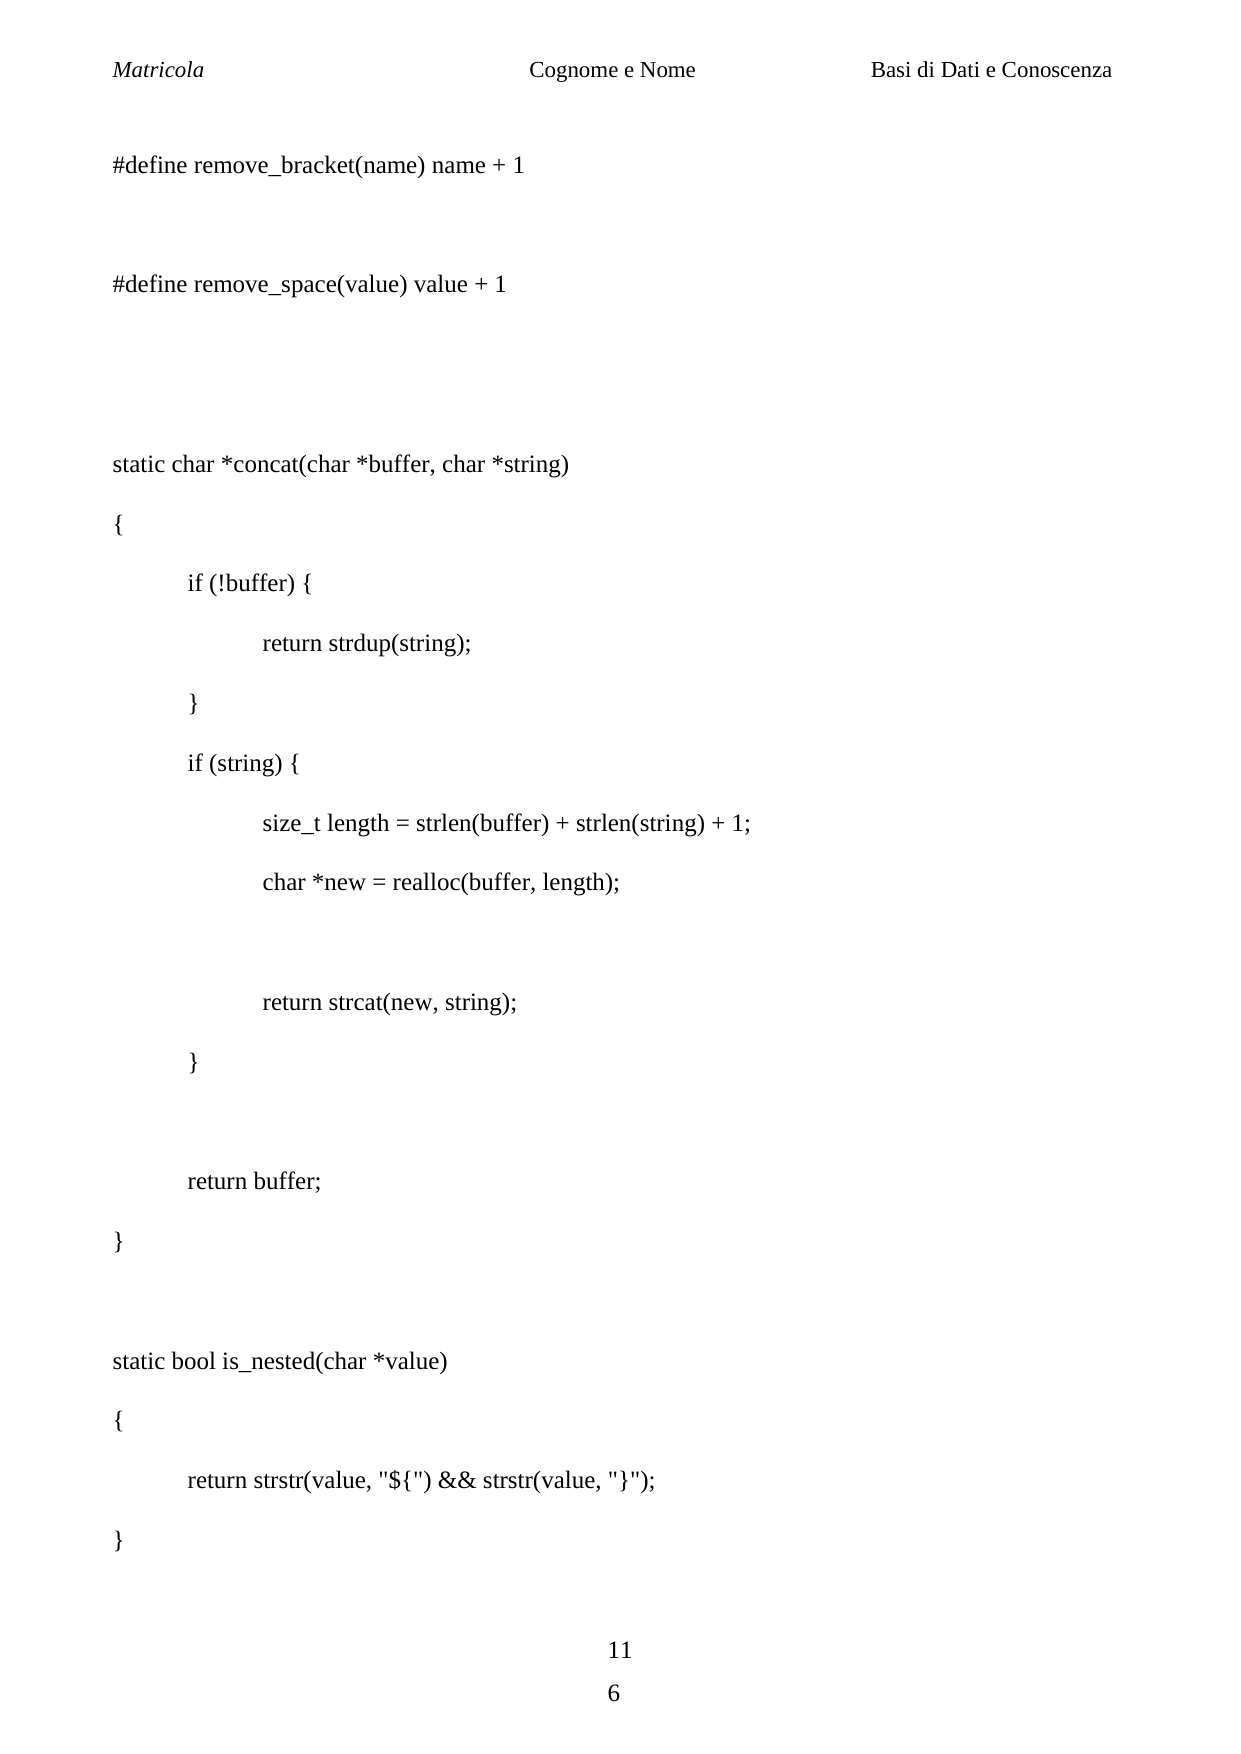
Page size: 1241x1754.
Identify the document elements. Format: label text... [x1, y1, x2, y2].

text size_t length = strlen(buffer) + strlen(string) + 1; [112, 808, 1128, 836]
text } [112, 1047, 1128, 1076]
text static char *concat(char *buffer, char *string) [112, 449, 1128, 478]
text #define remove_space(value) value + 1 [112, 269, 1128, 298]
text return strdup(string); [112, 628, 1128, 657]
text } [112, 688, 1128, 717]
text return strcat(new, string); [112, 987, 1128, 1016]
text char *new = realloc(buffer, length); [112, 867, 1128, 896]
text static bool is_nested(char *value) [112, 1346, 1128, 1374]
text { [112, 1406, 1128, 1434]
text return strstr(value, "${") && strstr(value, "}"); [112, 1465, 1128, 1494]
text if (!buffer) { [112, 568, 1128, 597]
text } [112, 1226, 1128, 1255]
text if (string) { [112, 748, 1128, 777]
text return buffer; [112, 1166, 1128, 1195]
text { [112, 509, 1128, 537]
text #define remove_bracket(name) name + 1 [112, 150, 1128, 179]
text } [112, 1525, 1128, 1554]
